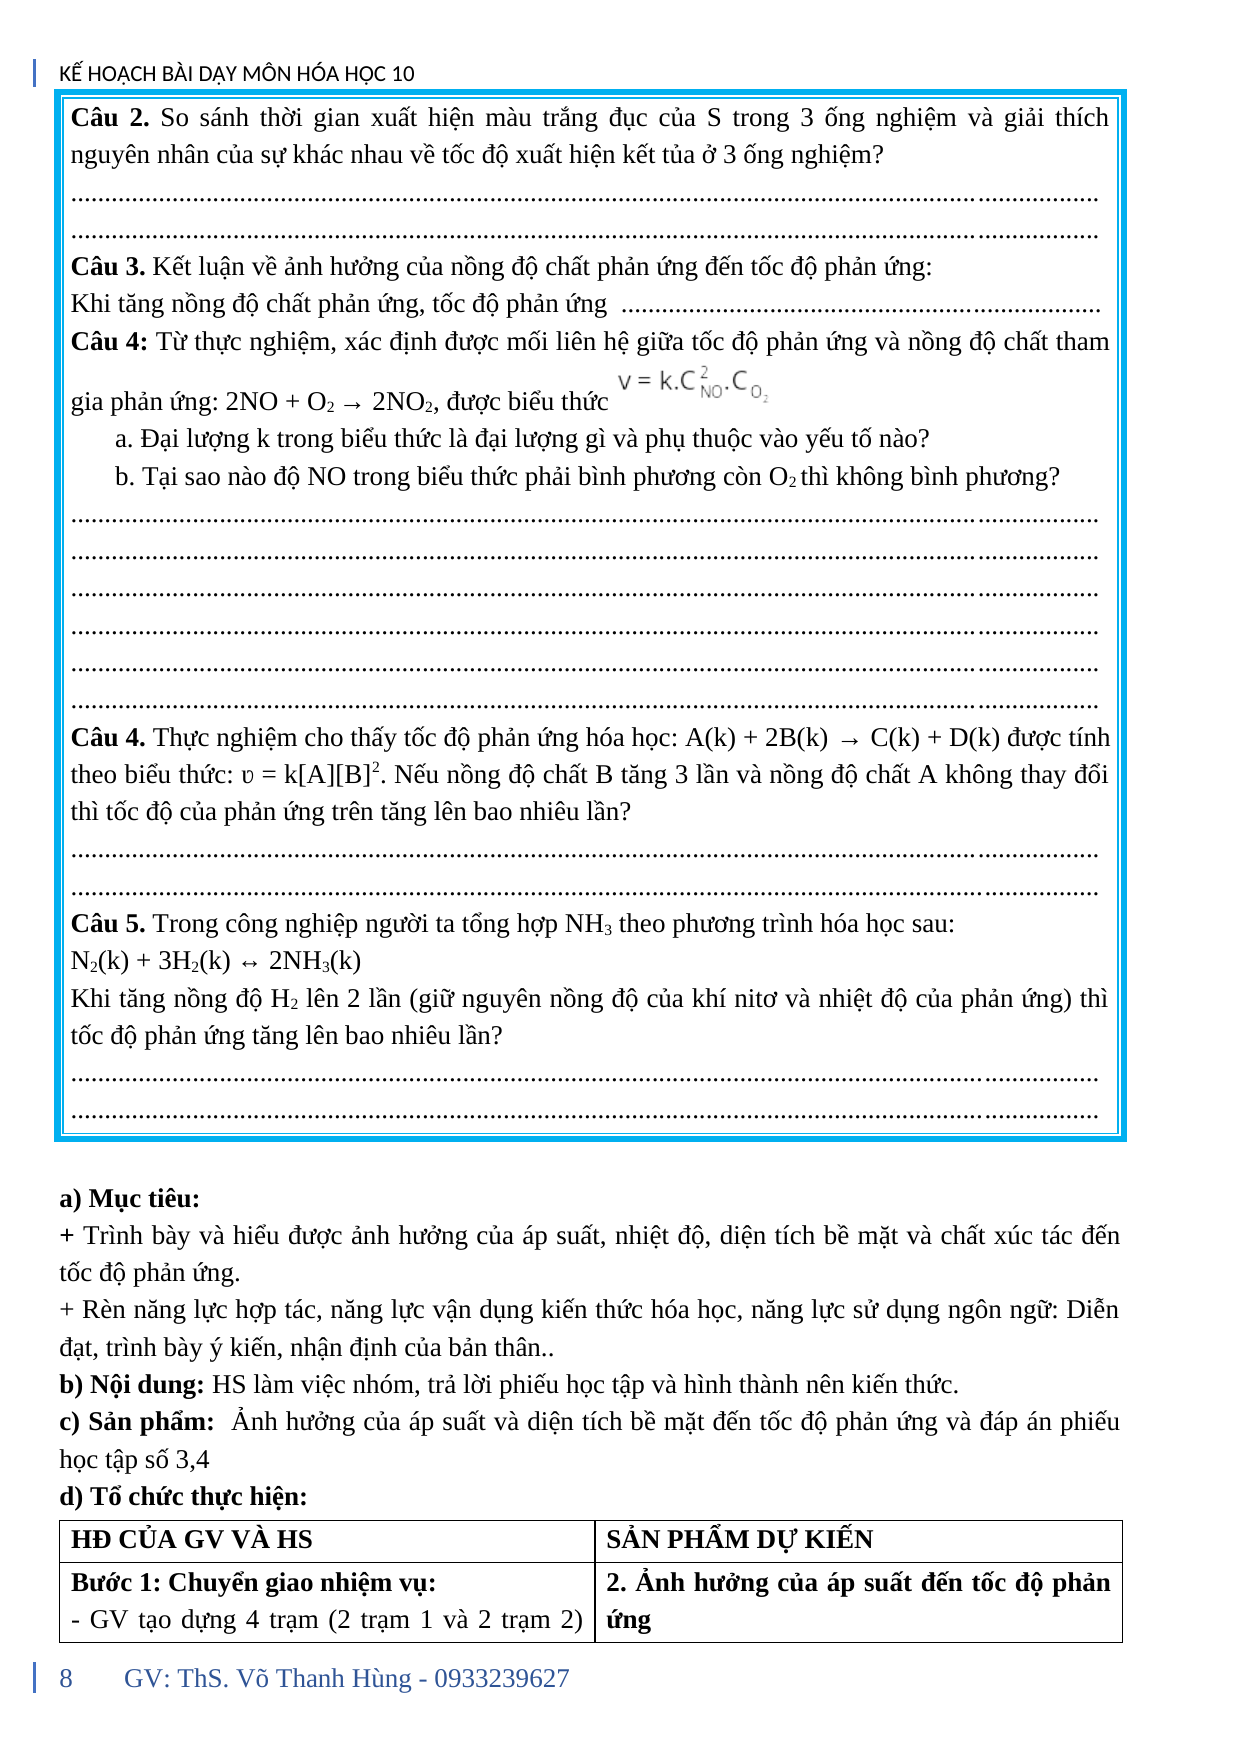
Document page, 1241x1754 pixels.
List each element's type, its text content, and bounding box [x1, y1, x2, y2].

table_header HĐ CỦA GV VÀ HS [60, 1521, 594, 1562]
text + Rèn năng lực hợp tác, năng lực vận dụng kiến thức hóa học, năng lực sử dụng ngôn ngữ: Diễn đạt, trình bày ý kiến, nhận định của bản thân.. [59, 1293, 1122, 1362]
text c) Sản phẩm: Ảnh hưởng của áp suất và diện tích bề mặt đến tốc độ phản ứng và đáp án phiếu học tập số 3,4 [59, 1405, 1122, 1474]
text b) Nội dung: HS làm việc nhóm, trả lời phiếu học tập và hình thành nên kiến thức. [59, 1368, 1122, 1399]
text + Trình bày và hiểu được ảnh hưởng của áp suất, nhiệt độ, diện tích bề mặt và chất xúc tác đến tốc độ phản ứng. [59, 1219, 1122, 1287]
text d) Tổ chức thực hiện: [59, 1480, 1122, 1511]
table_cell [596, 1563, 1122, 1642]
text a) Mục tiêu: [59, 1182, 1122, 1213]
table_header SẢN PHẨM DỰ KIẾN [596, 1521, 1122, 1562]
